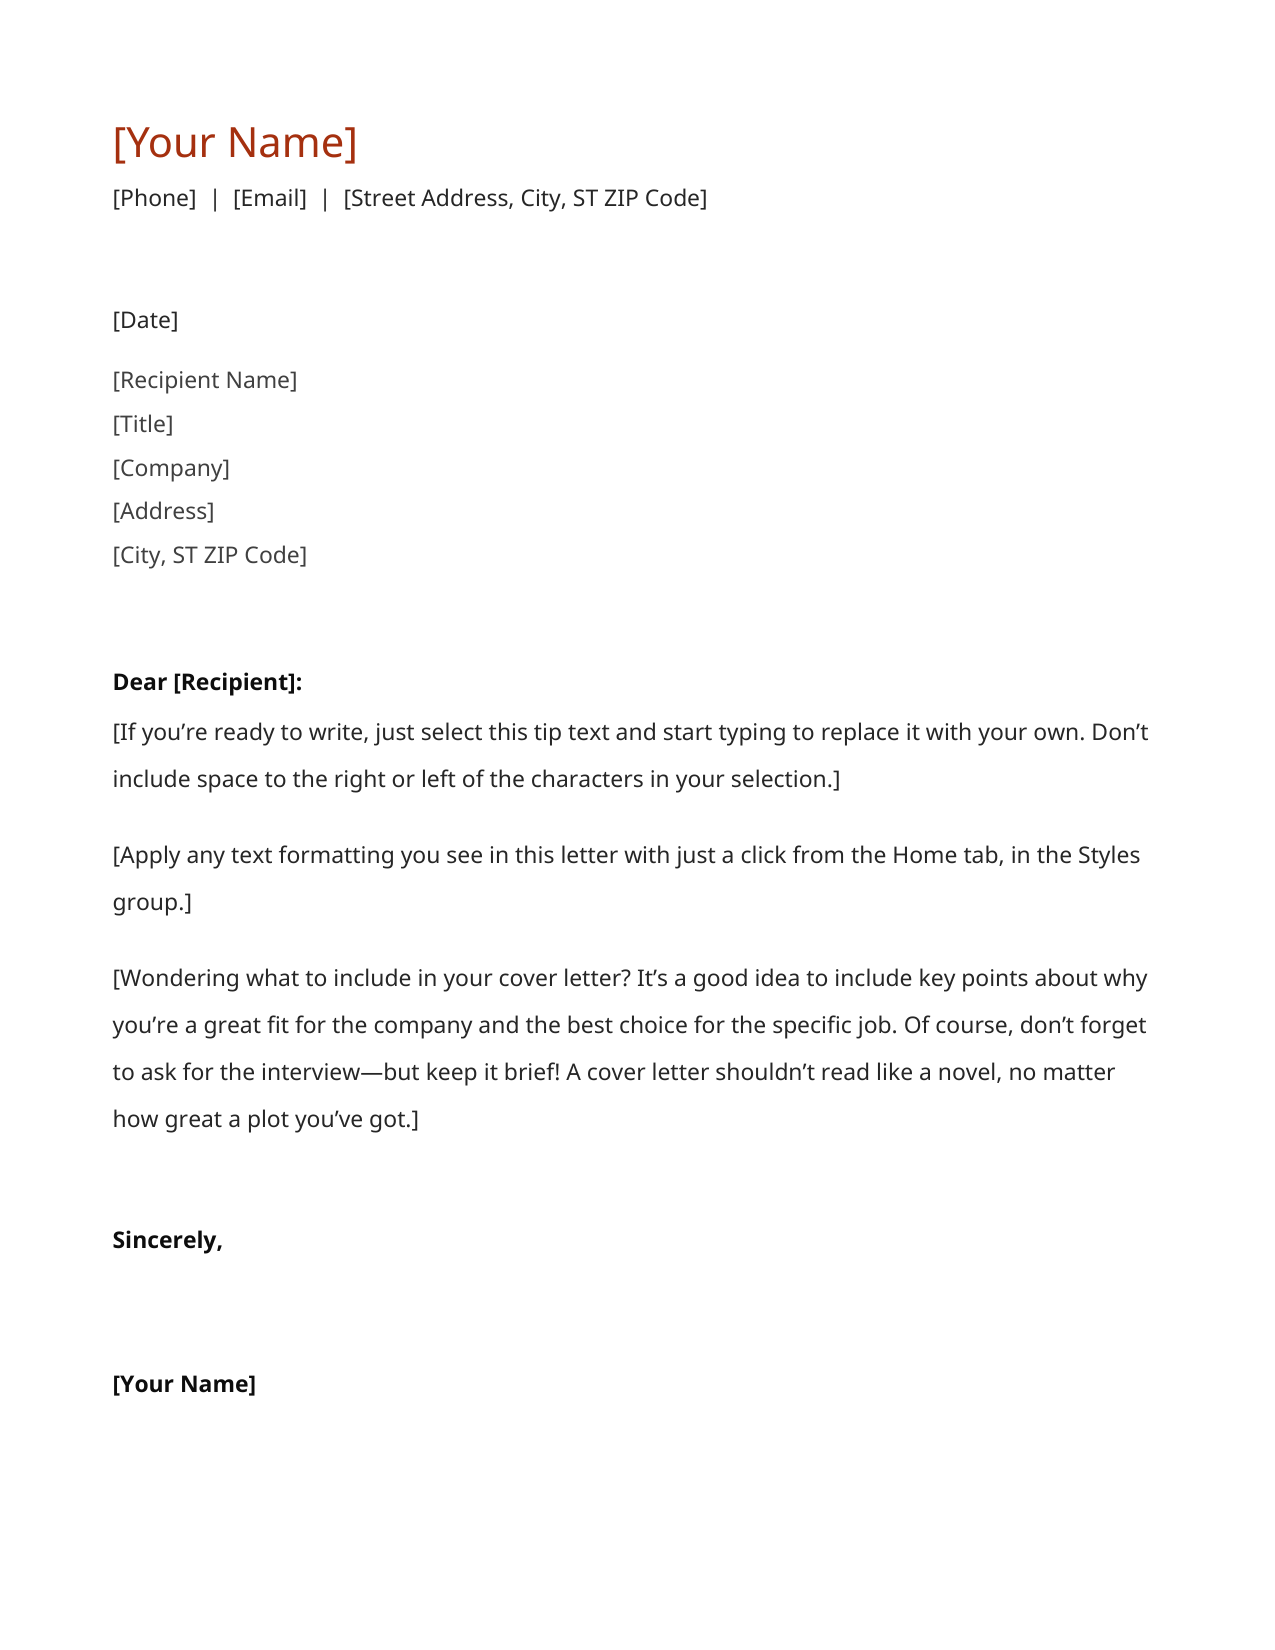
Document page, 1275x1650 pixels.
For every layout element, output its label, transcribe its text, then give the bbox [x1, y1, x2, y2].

text [Your Name] [112, 1368, 1162, 1399]
text [Recipient Name] [112, 364, 1162, 395]
text [Apply any text formatting you see in this letter with just a click from the Home tab, in the Styles group.] [112, 839, 1162, 917]
text [Wondering what to include in your cover letter? It’s a good idea to include key points about why you’re a great fit for the company and the best choice for the specific job. Of course, don’t forget to ask for the interview—but keep it brief! A cover letter shouldn’t read like a novel, no matter how great a plot you’ve got.] [112, 962, 1162, 1134]
text [Title] [112, 408, 1162, 439]
text Dear [Recipient]: [112, 666, 1162, 697]
text [Address] [112, 495, 1162, 527]
text Sincerely, [112, 1224, 1162, 1256]
text [City, ST ZIP Code] [112, 539, 1162, 570]
text [Date] [112, 304, 1162, 335]
text [Company] [112, 452, 1162, 483]
text [If you’re ready to write, just select this tip text and start typing to replace it with your own. Don’t include space to the right or left of the characters in your selection.] [112, 716, 1162, 794]
text [Phone] | [Email] | [Street Address, City, ST ZIP Code] [112, 182, 1162, 213]
title [Your Name] [112, 112, 1162, 169]
